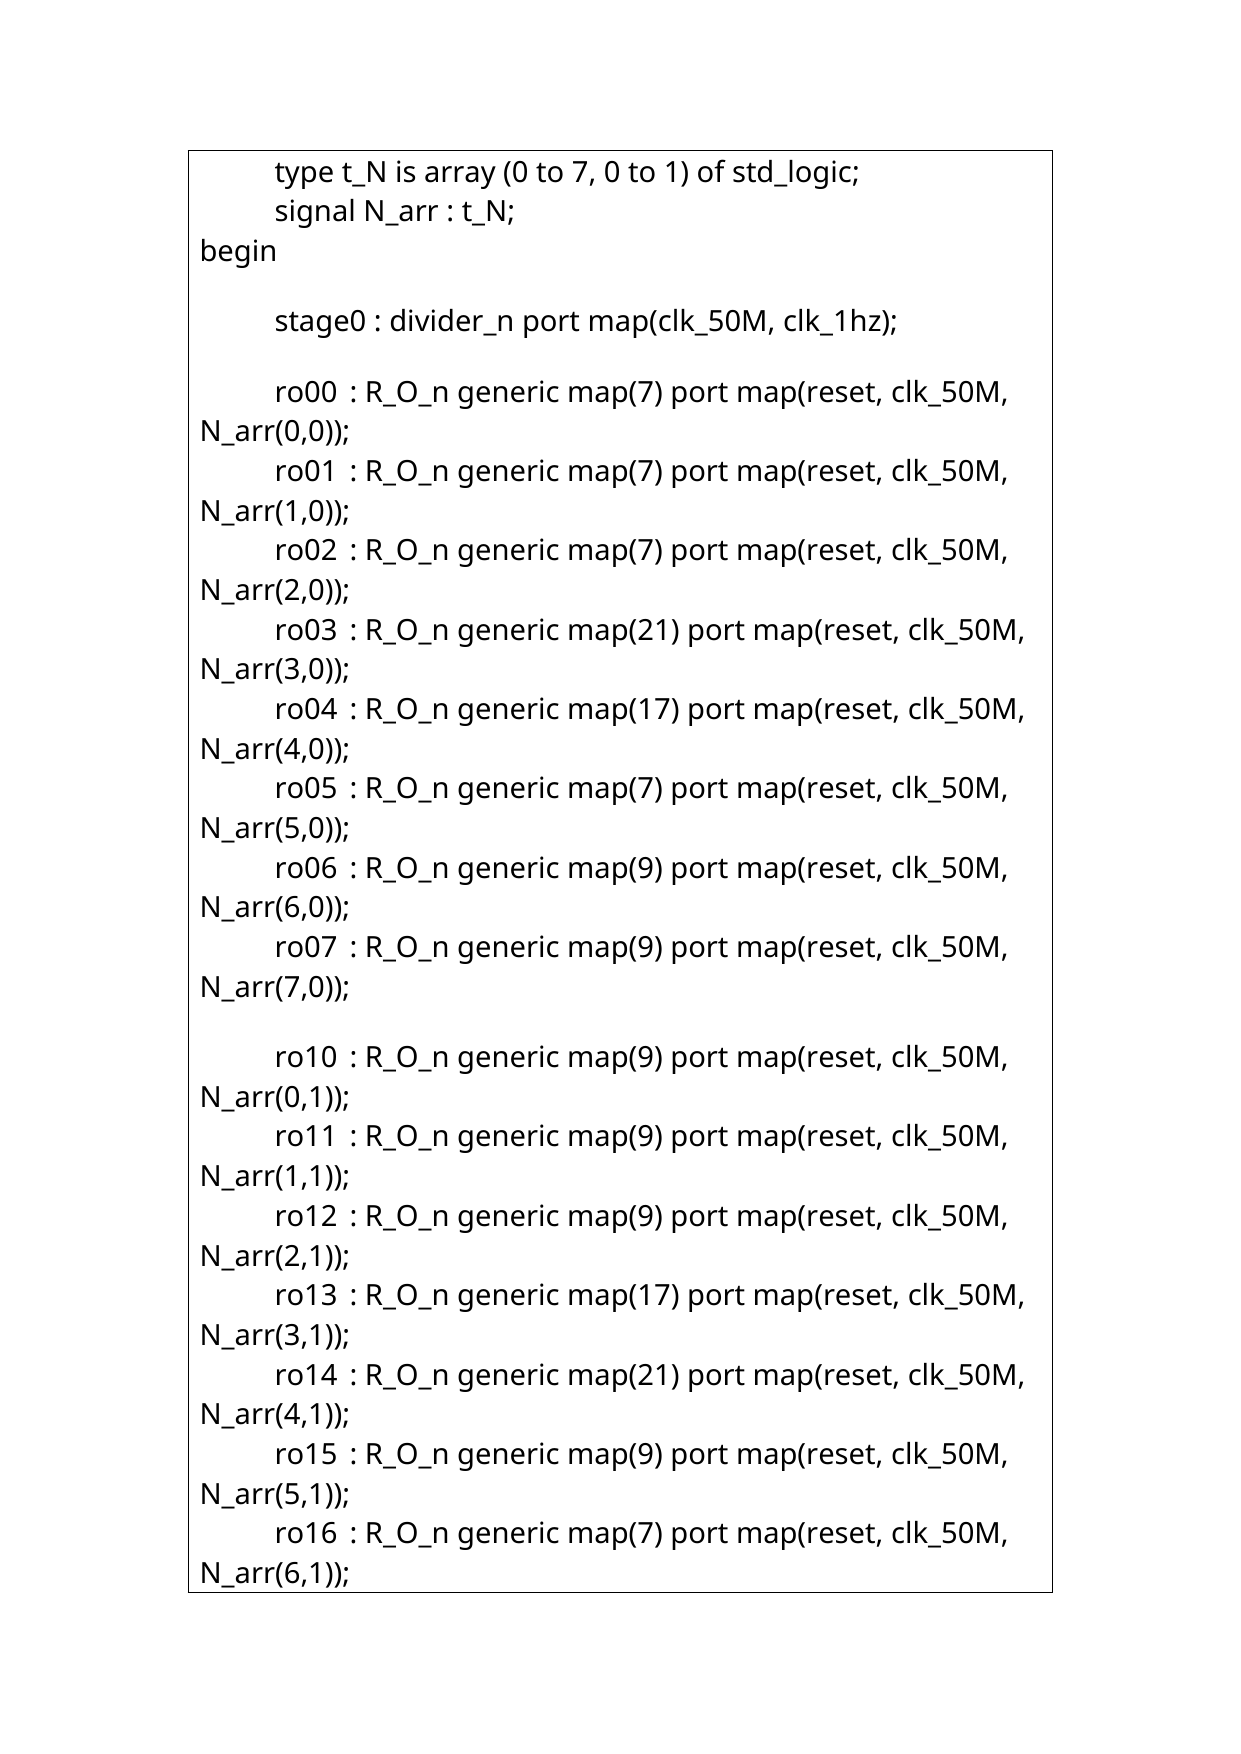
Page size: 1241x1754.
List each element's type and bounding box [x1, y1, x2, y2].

table_cell [189, 151, 1052, 1592]
